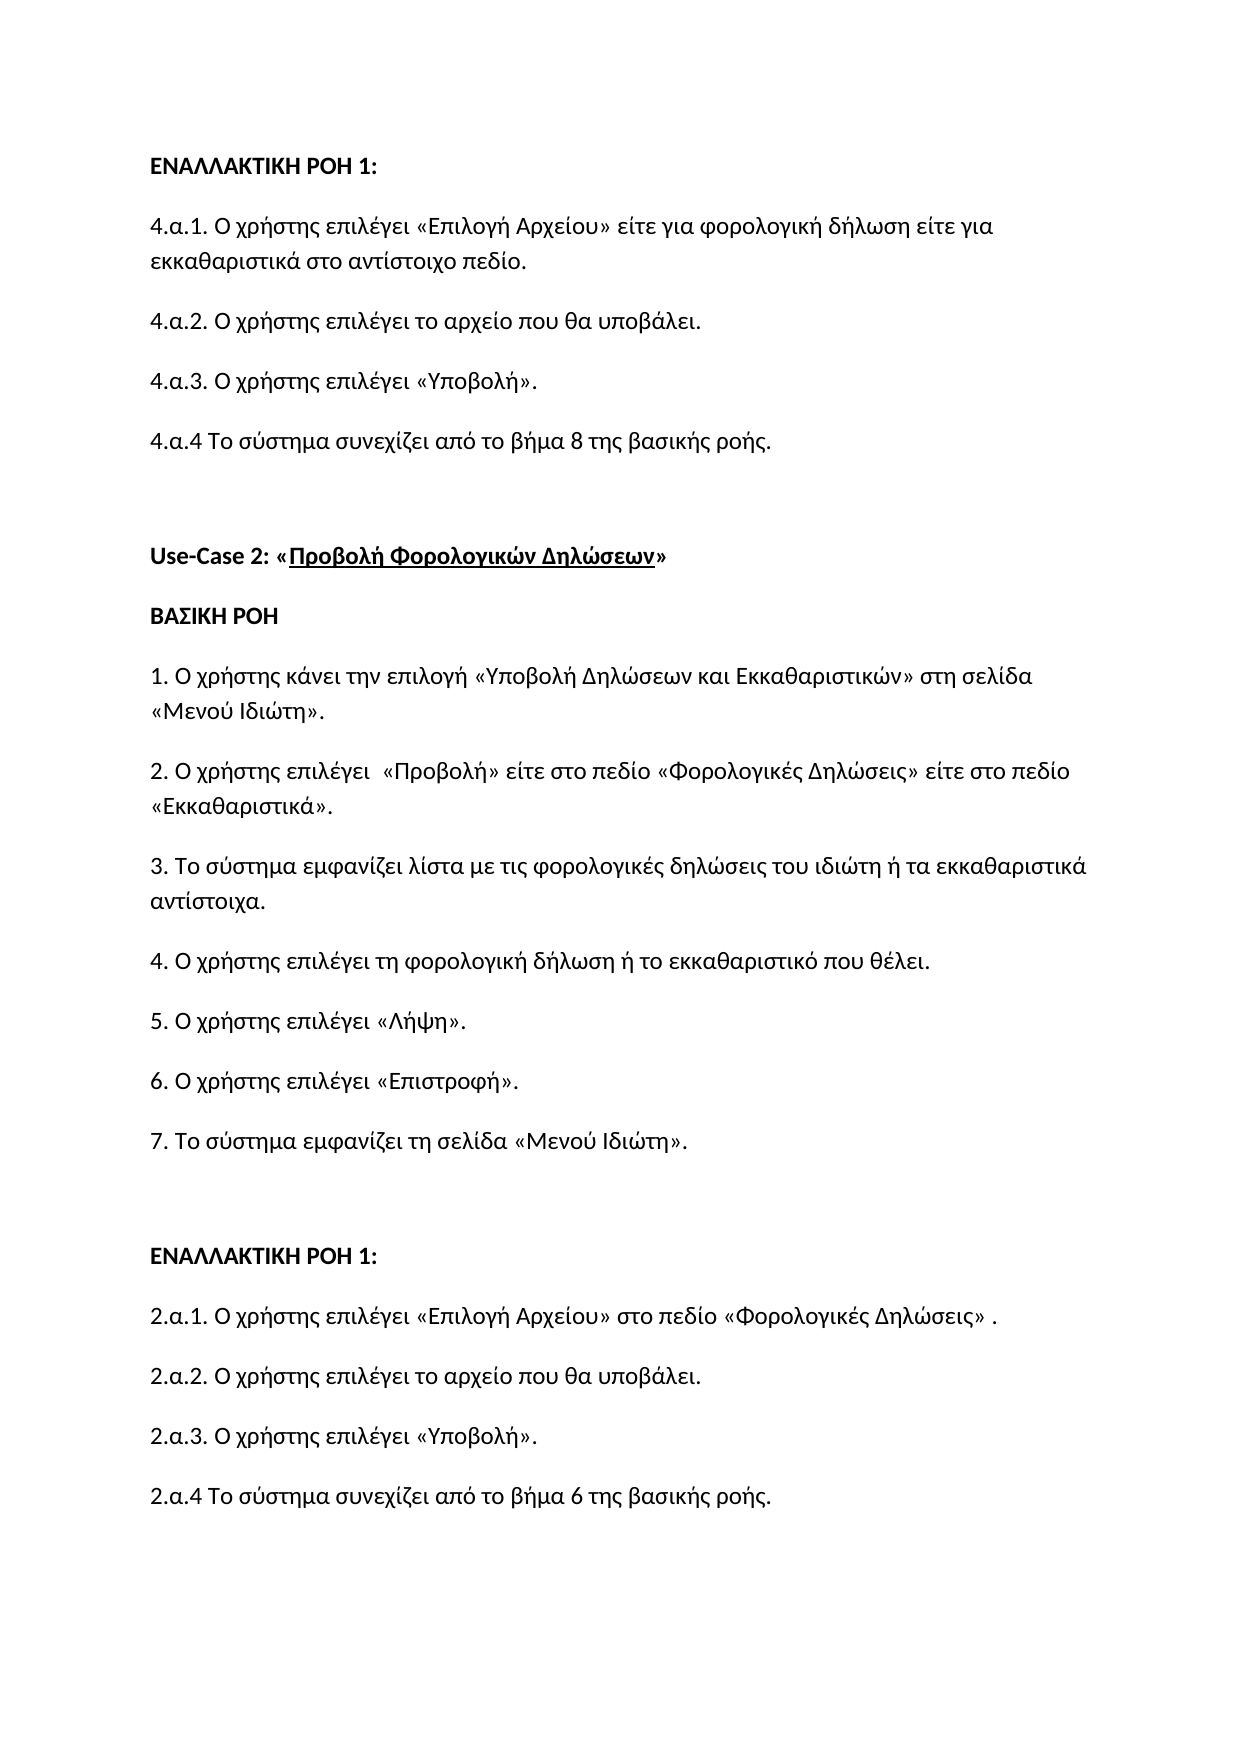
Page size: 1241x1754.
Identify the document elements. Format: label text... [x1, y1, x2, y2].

text 2.α.2. Ο χρήστης επιλέγει το αρχείο που θα υποβάλει. [150, 1360, 1090, 1391]
text 4.α.4 Το σύστημα συνεχίζει από το βήμα 8 της βασικής ροής. [150, 425, 1090, 456]
text ΕΝΑΛΛΑΚΤΙΚΗ ΡΟΗ 1: [150, 150, 1090, 181]
text ΕΝΑΛΛΑΚΤΙΚΗ ΡΟΗ 1: [150, 1240, 1090, 1271]
text Use-Case 2: «Προβολή Φορολογικών Δηλώσεων» [150, 540, 1090, 571]
text 1. Ο χρήστης κάνει την επιλογή «Υποβολή Δηλώσεων και Εκκαθαριστικών» στη σελίδα «Μενού Ιδιώτη». [150, 660, 1090, 726]
text ΒΑΣΙΚΗ ΡΟΗ [150, 600, 1090, 631]
text 4.α.1. Ο χρήστης επιλέγει «Επιλογή Αρχείου» είτε για φορολογική δήλωση είτε για εκκαθαριστικά στο αντίστοιχο πεδίο. [150, 210, 1090, 276]
text 4.α.3. Ο χρήστης επιλέγει «Υποβολή». [150, 365, 1090, 396]
text 5. Ο χρήστης επιλέγει «Λήψη». [150, 1005, 1090, 1036]
text 2.α.3. Ο χρήστης επιλέγει «Υποβολή». [150, 1420, 1090, 1451]
text 3. Το σύστημα εμφανίζει λίστα με τις φορολογικές δηλώσεις του ιδιώτη ή τα εκκαθαριστικά αντίστοιχα. [150, 850, 1090, 916]
text 4.α.2. Ο χρήστης επιλέγει το αρχείο που θα υποβάλει. [150, 305, 1090, 336]
text 4. Ο χρήστης επιλέγει τη φορολογική δήλωση ή το εκκαθαριστικό που θέλει. [150, 945, 1090, 976]
text 2. Ο χρήστης επιλέγει «Προβολή» είτε στο πεδίο «Φορολογικές Δηλώσεις» είτε στο πεδίο «Εκκαθαριστικά». [150, 755, 1090, 821]
text 2.α.4 Το σύστημα συνεχίζει από το βήμα 6 της βασικής ροής. [150, 1480, 1090, 1511]
text 2.α.1. Ο χρήστης επιλέγει «Επιλογή Αρχείου» στο πεδίο «Φορολογικές Δηλώσεις» . [150, 1300, 1090, 1331]
text 7. Το σύστημα εμφανίζει τη σελίδα «Μενού Ιδιώτη». [150, 1125, 1090, 1156]
text 6. Ο χρήστης επιλέγει «Επιστροφή». [150, 1065, 1090, 1096]
